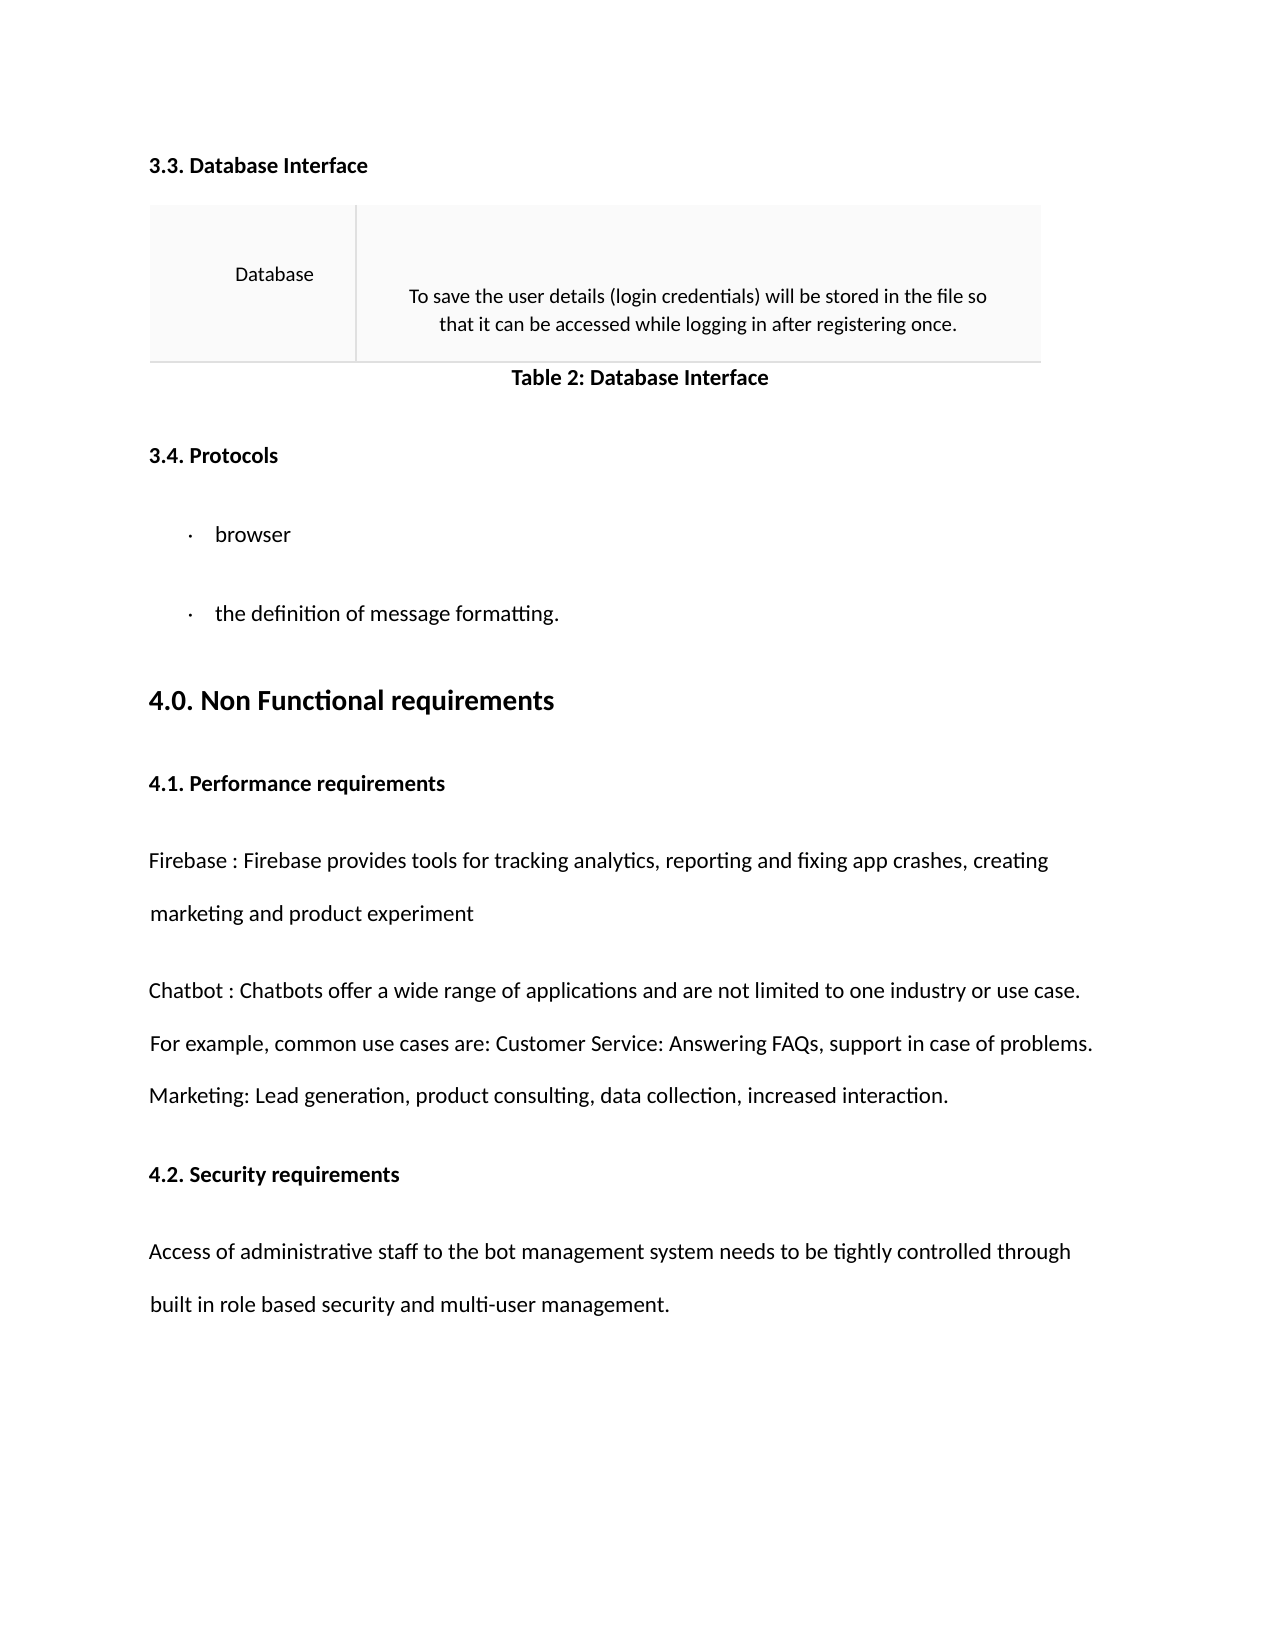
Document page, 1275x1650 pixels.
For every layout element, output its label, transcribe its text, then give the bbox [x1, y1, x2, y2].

text · the definition of message formatting. [188, 599, 1106, 627]
text Table 2: Database Interface [169, 363, 1106, 391]
subtitle 4.1. Performance requirements [149, 769, 581, 797]
text Chatbot : Chatbots offer a wide range of applications and are not limited to one industry or use case. For example, common use cases are: Customer Service: Answering FAQs, support in case of problems. [149, 976, 1106, 1057]
text Access of administrative staff to the bot management system needs to be tightly controlled through built in role based security and multi-user management. [149, 1237, 1106, 1318]
subtitle 3.4. Protocols [149, 441, 581, 469]
text Firebase : Firebase provides tools for tracking analytics, reporting and fixing app crashes, creating marketing and product experiment [149, 846, 1106, 927]
subtitle 4.2. Security requirements [149, 1160, 581, 1188]
subtitle 4.0. Non Functional requirements [149, 682, 1106, 718]
table_header To save the user details (login credentials) will be stored in the file so that it can be accessed while logging in after registering once. [357, 205, 1041, 361]
table_header Database [150, 205, 355, 361]
subtitle 3.3. Database Interface [149, 151, 581, 179]
text Marketing: Lead generation, product consulting, data collection, increased interaction. [149, 1082, 1106, 1110]
text · browser [188, 521, 1106, 549]
